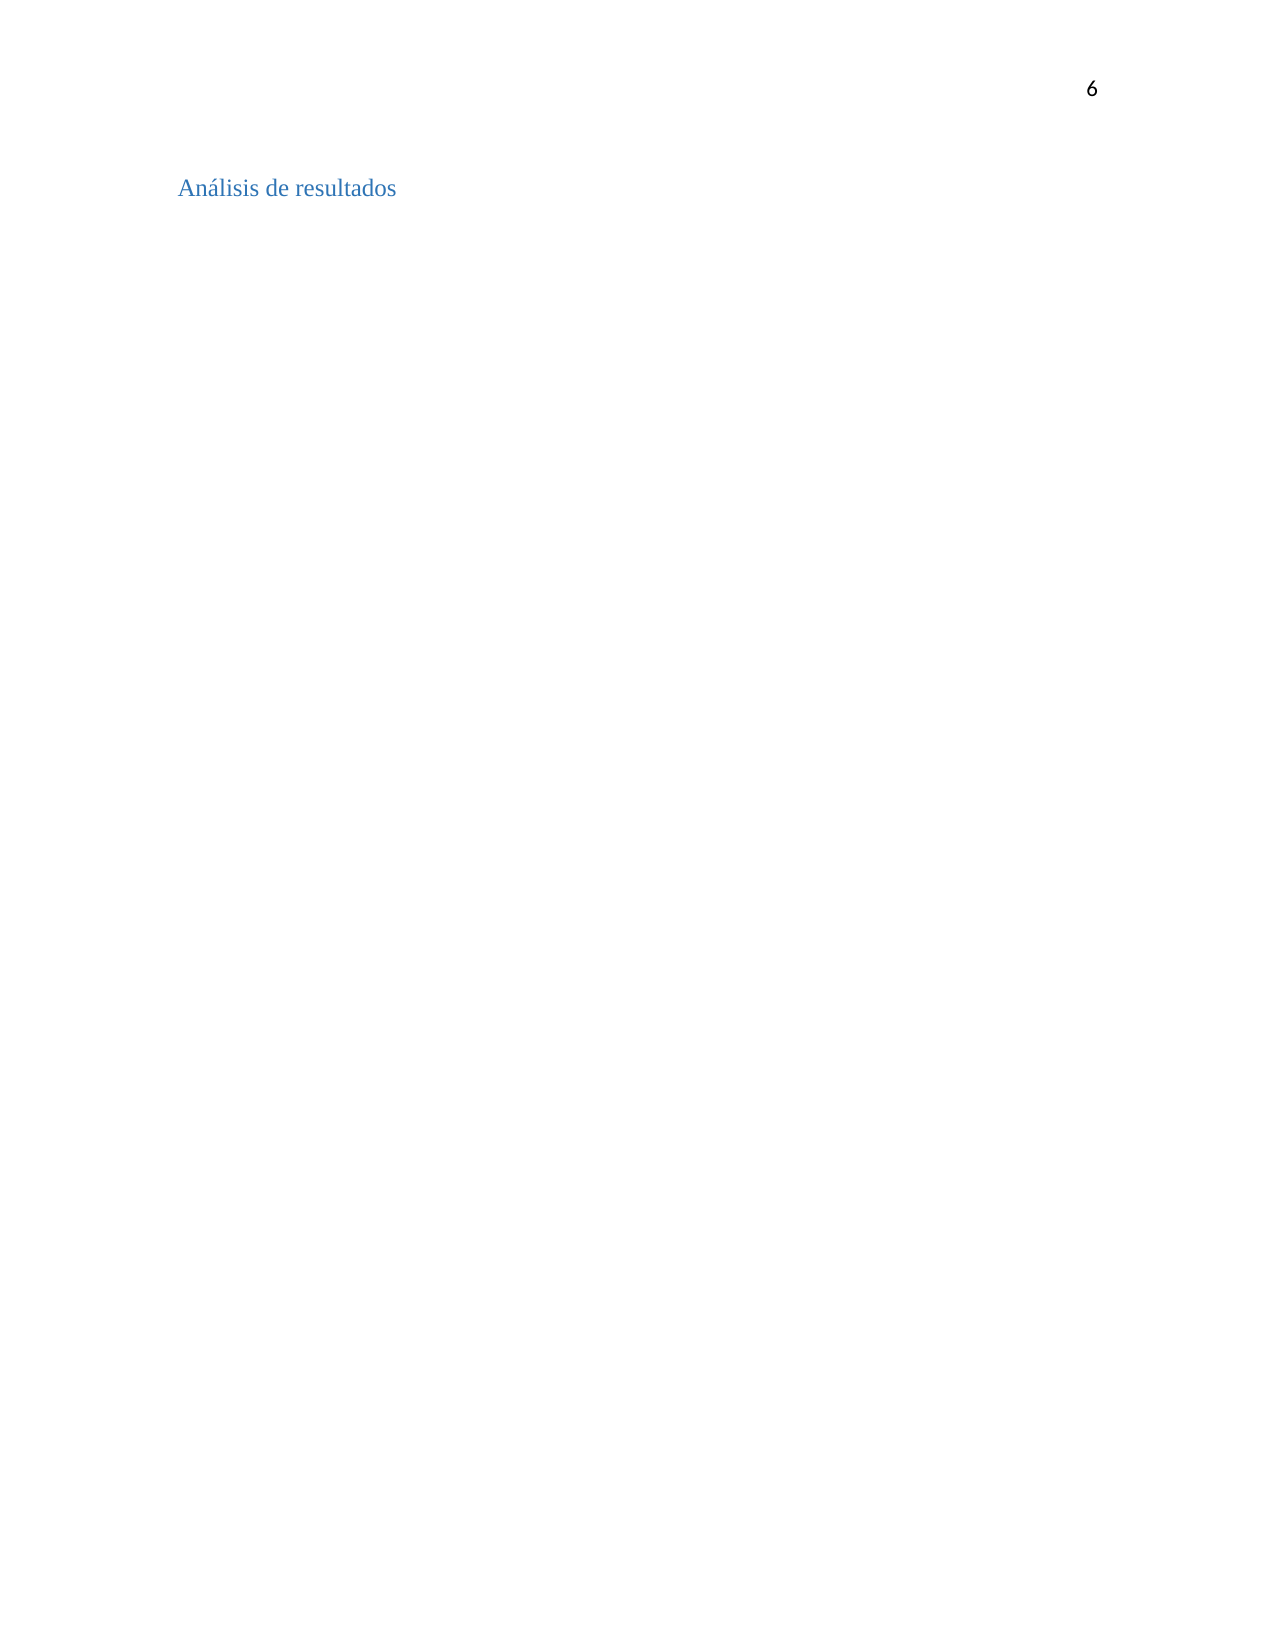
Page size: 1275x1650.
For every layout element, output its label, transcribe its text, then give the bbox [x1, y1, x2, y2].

subtitle Análisis de resultados [177, 173, 1098, 201]
